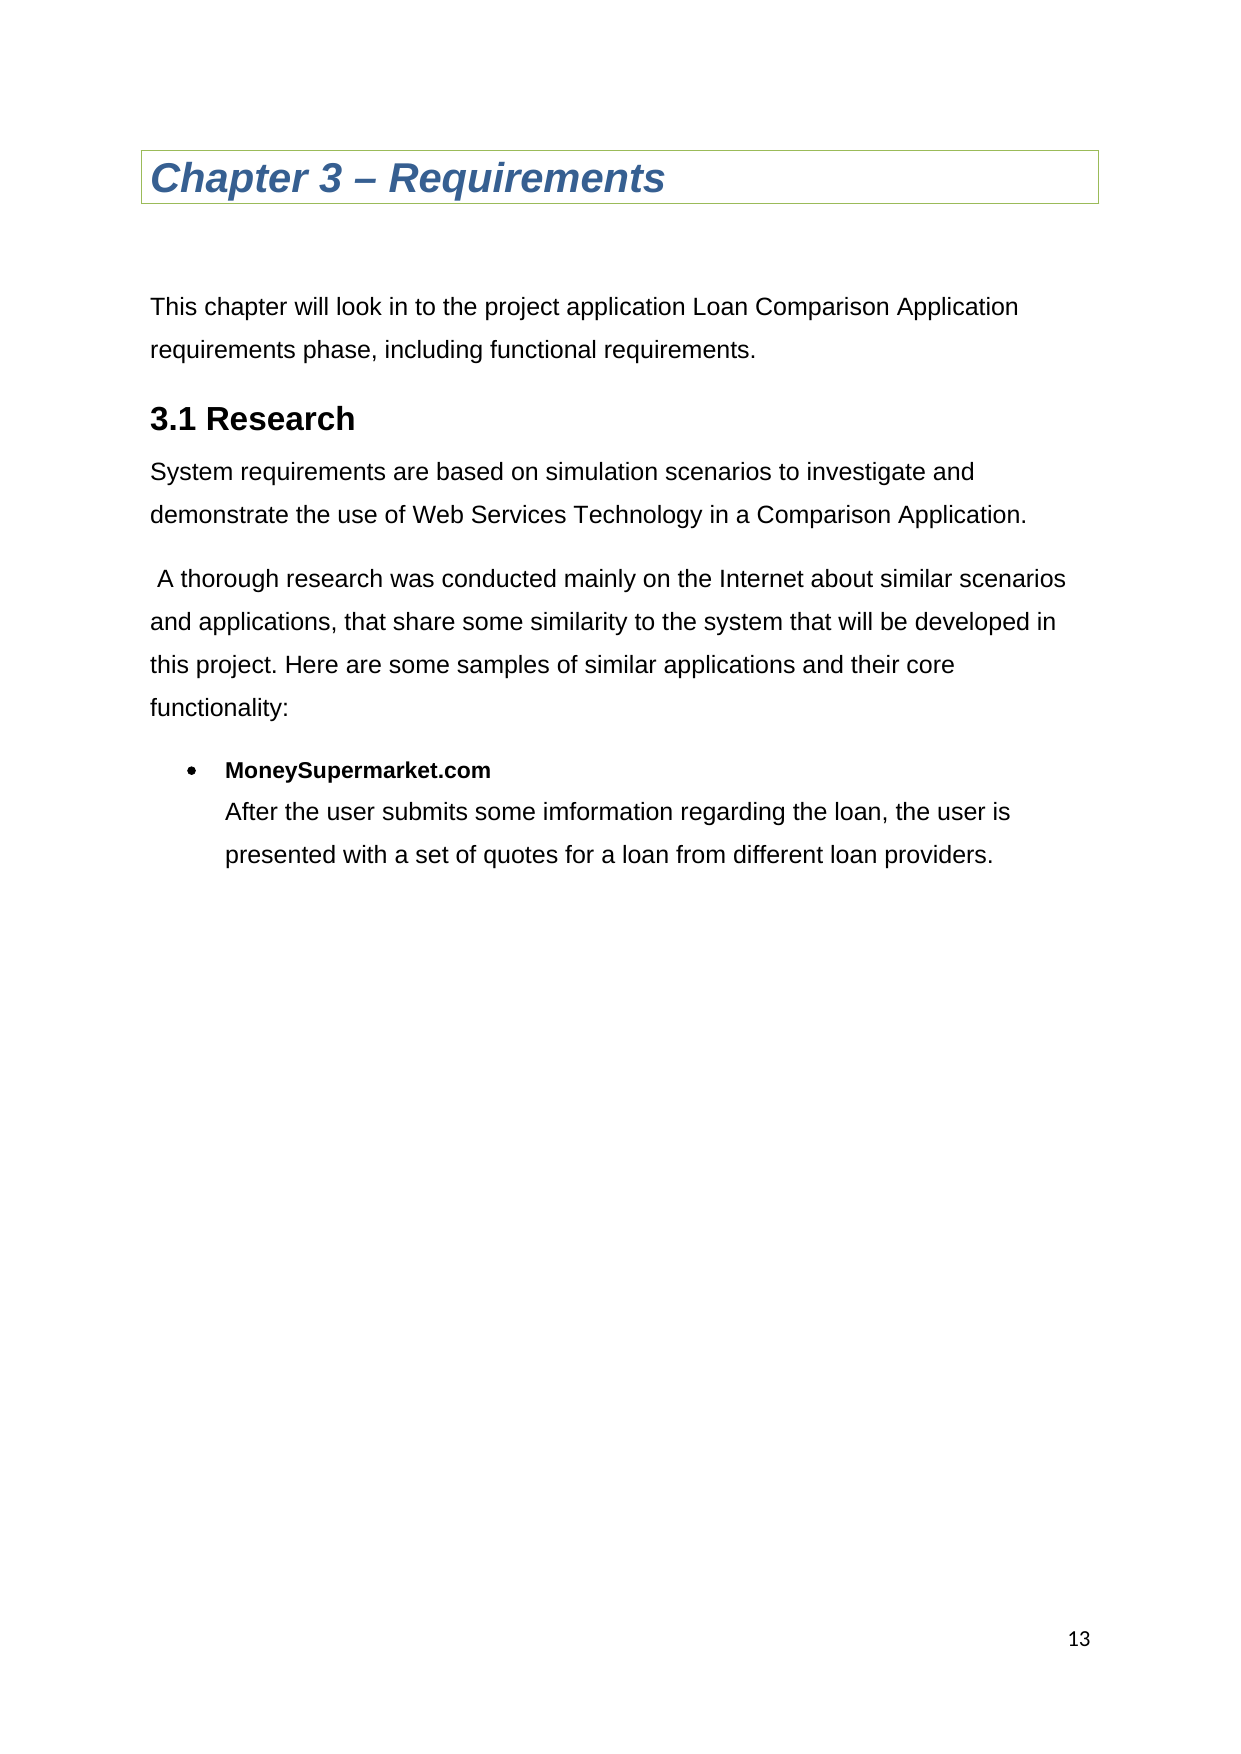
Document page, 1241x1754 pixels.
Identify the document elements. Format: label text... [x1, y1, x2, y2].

list After the user submits some imformation regarding the loan, the user is presented with a set of quotes for a loan from different loan providers. [225, 797, 1090, 868]
subtitle 3.1 Research [150, 399, 1090, 438]
text This chapter will look in to the project application Loan Comparison Application requirements phase, including functional requirements. [150, 292, 1090, 364]
text A thorough research was conducted mainly on the Internet about similar scenarios and applications, that share some similarity to the system that will be developed in this project. Here are some samples of similar applications and their core functionality: [150, 564, 1090, 722]
list MoneySupermarket.com [187, 757, 1090, 783]
text System requirements are based on simulation scenarios to investigate and demonstrate the use of Web Services Technology in a Comparison Application. [150, 457, 1090, 529]
subtitle Chapter 3 – Requirements [142, 151, 1098, 203]
